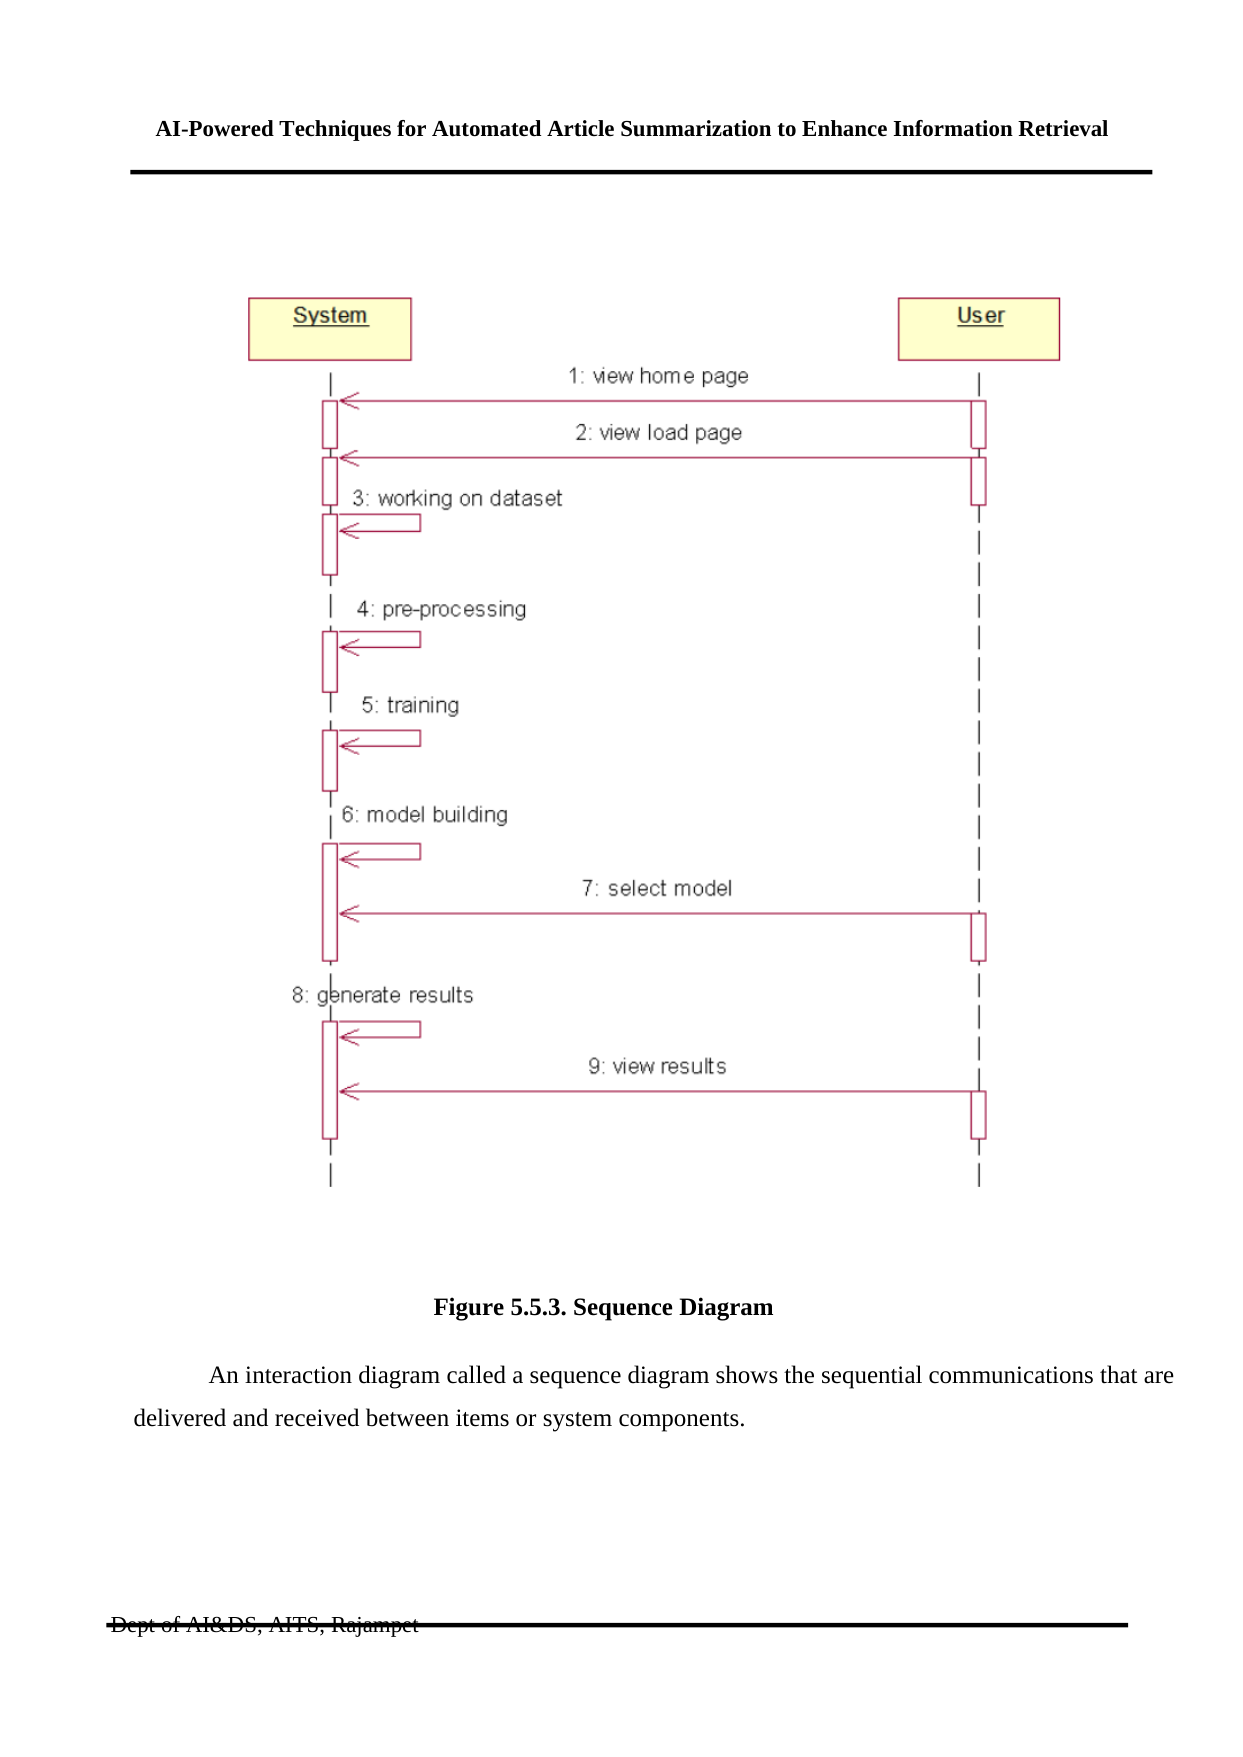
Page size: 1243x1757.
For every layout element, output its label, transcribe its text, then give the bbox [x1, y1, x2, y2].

subtitle Figure 5.5.3. Sequence Diagram [433, 1292, 1182, 1320]
text An interaction diagram called a sequence diagram shows the sequential communications that are delivered and received between items or system components. [133, 1360, 1182, 1432]
picture [207, 262, 1097, 1218]
